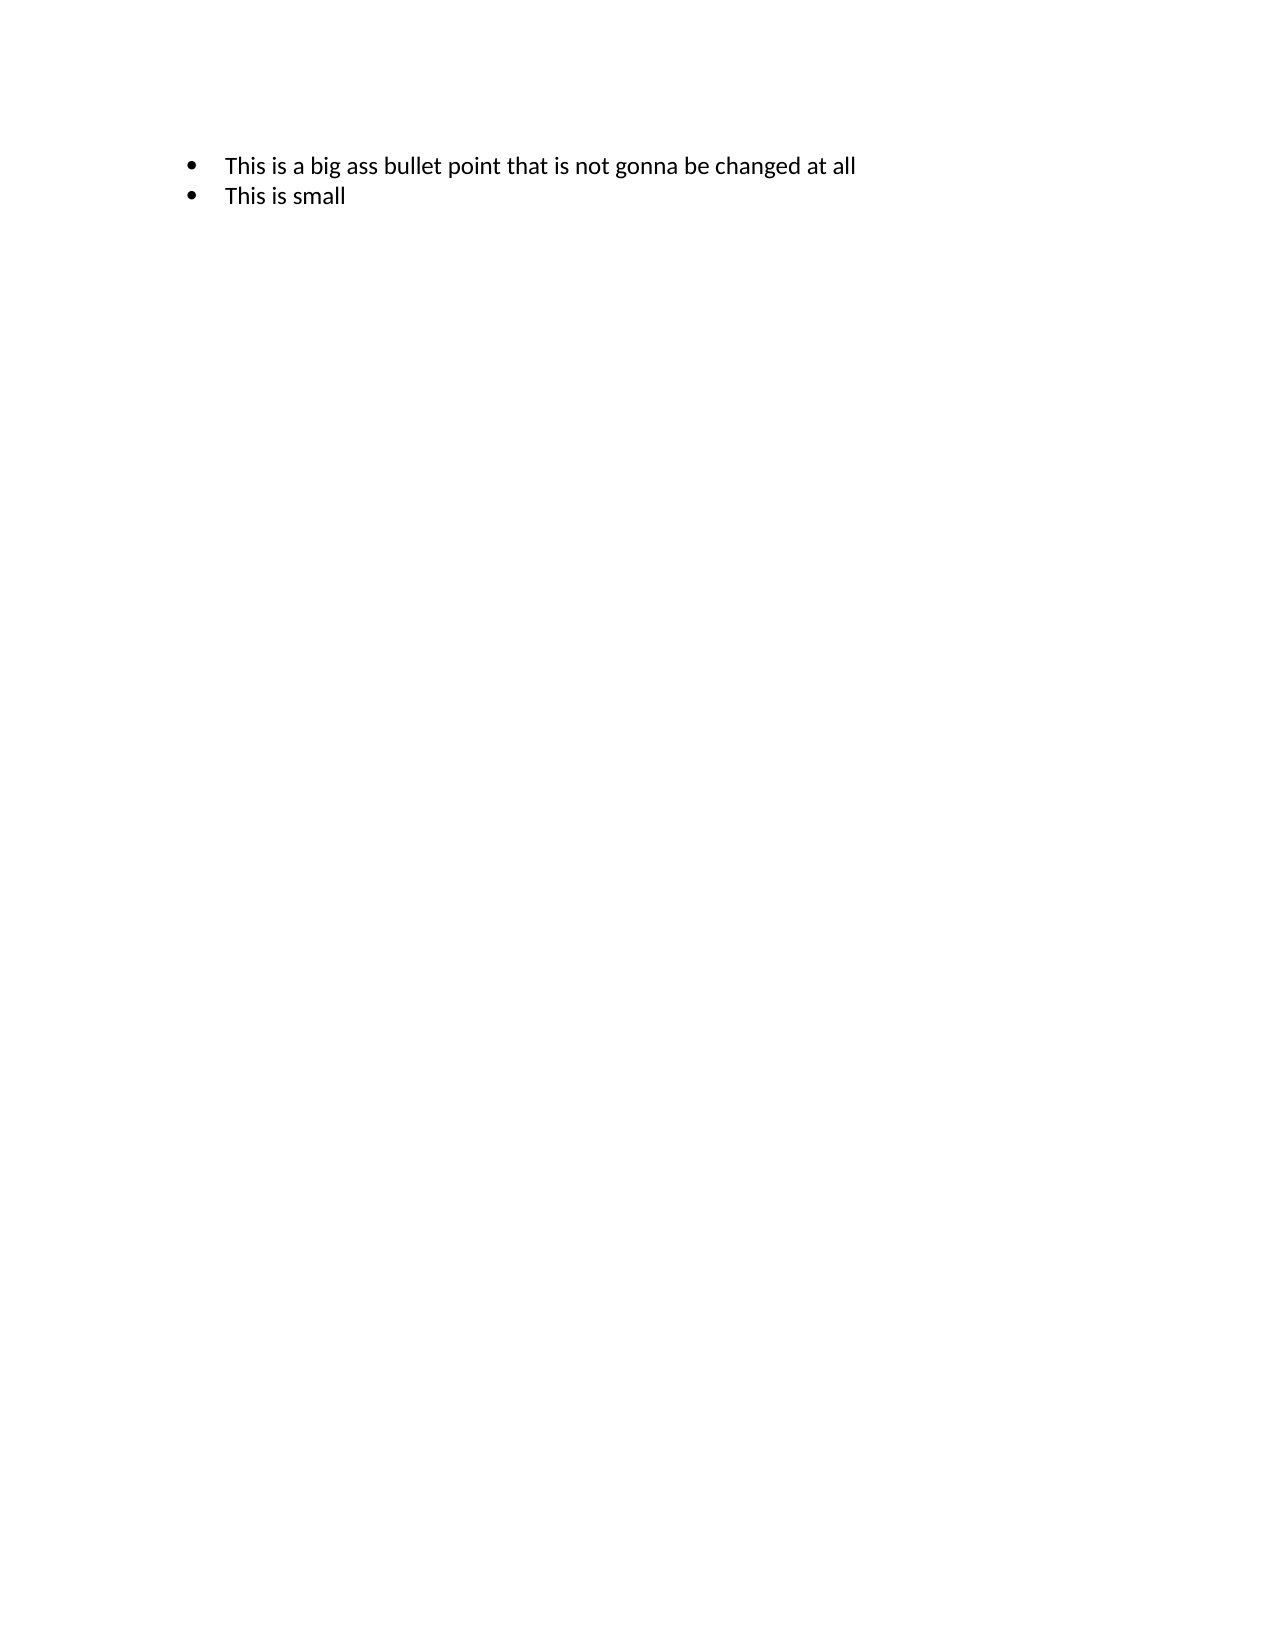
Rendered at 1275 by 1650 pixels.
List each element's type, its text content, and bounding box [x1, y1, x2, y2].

list This is a big ass bullet point that is not gonna be changed at all [187, 150, 1125, 181]
list This is small [187, 181, 1125, 211]
